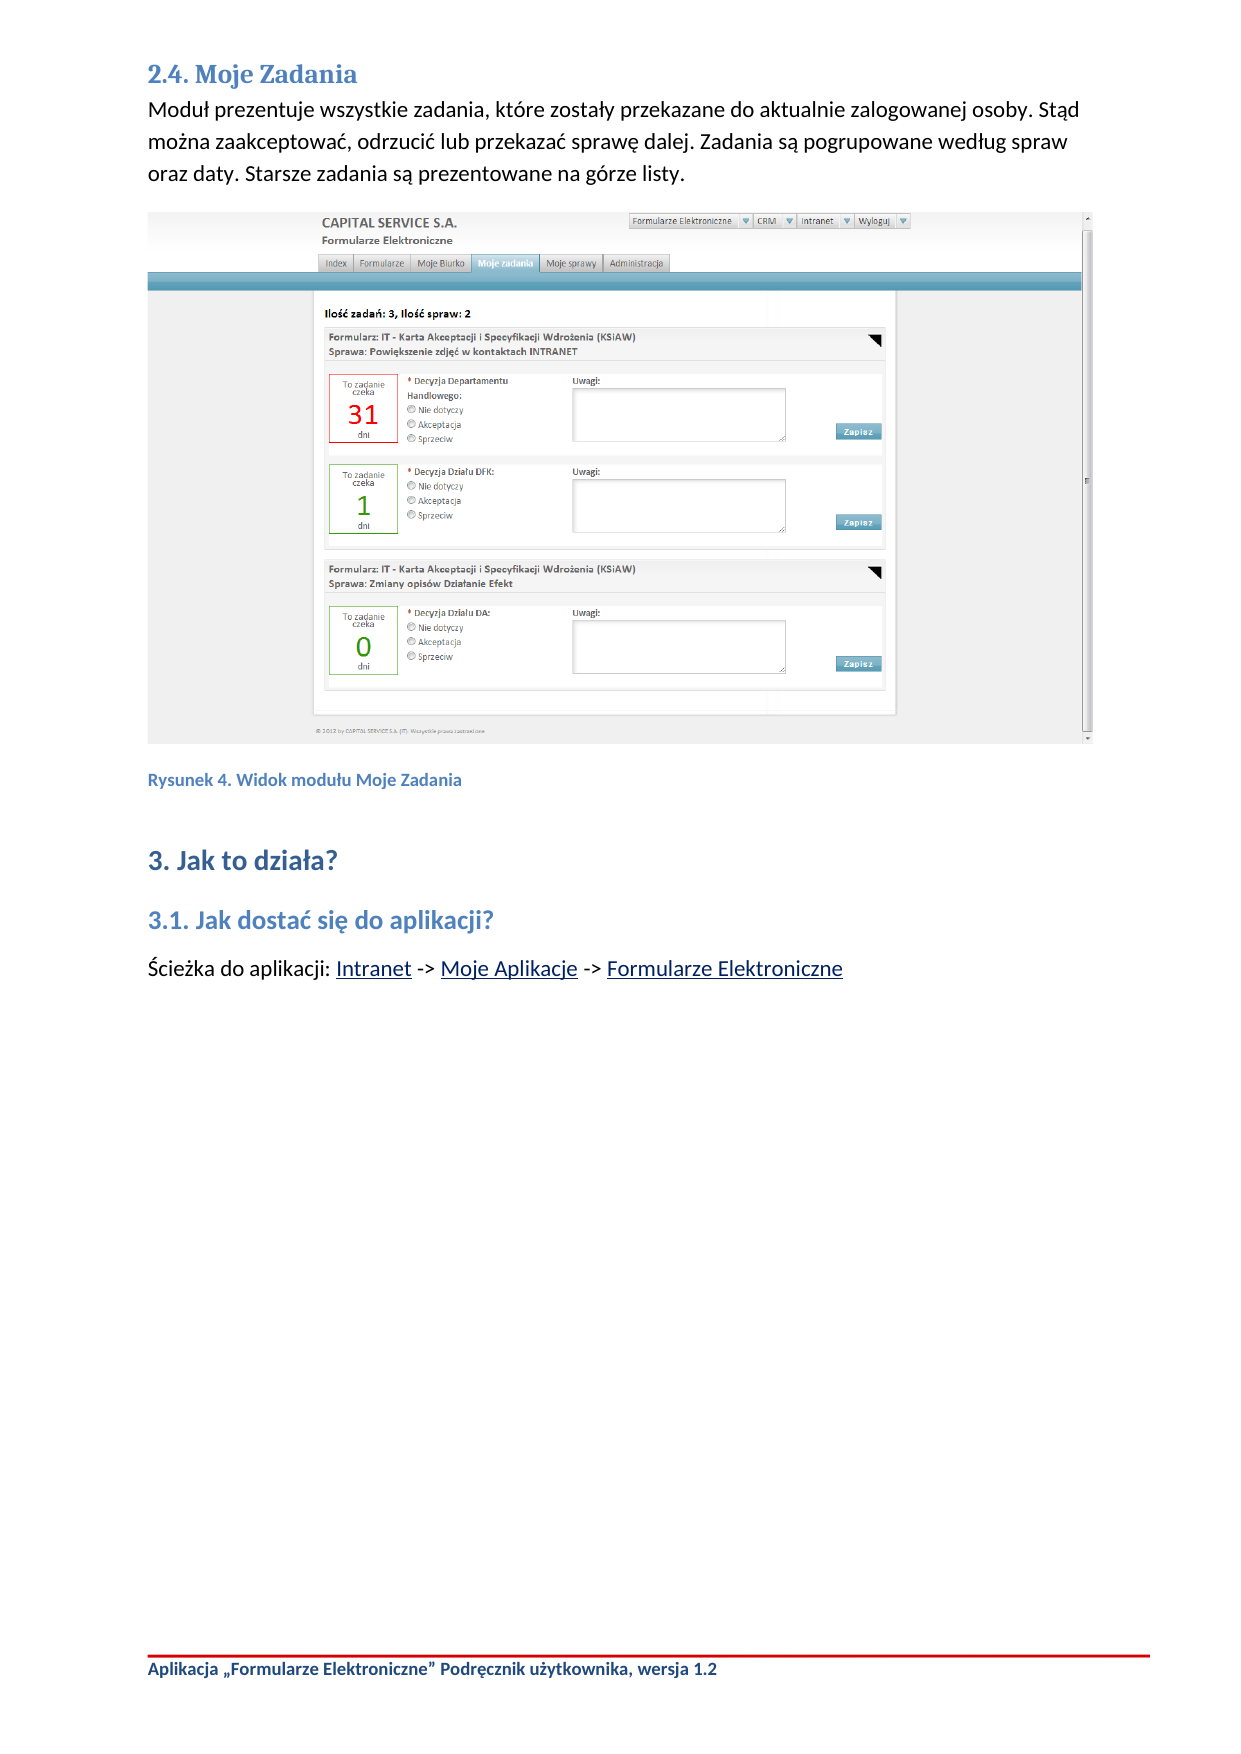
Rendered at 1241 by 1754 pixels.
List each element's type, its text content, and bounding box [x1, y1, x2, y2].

subtitle 3. Jak to działa? [148, 842, 1093, 877]
picture [147, 1648, 1151, 1658]
text Moduł prezentuje wszystkie zadania, które zostały przekazane do aktualnie zalogowanej osoby. Stąd można zaakceptować, odrzucić lub przekazać sprawę dalej. Zadania są pogrupowane według spraw oraz daty. Starsze zadania są prezentowane na górze listy. [148, 95, 1093, 187]
text Ścieżka do aplikacji: Intranet -> Moje Aplikacje -> Formularze Elektroniczne [148, 954, 1093, 982]
picture [147, 212, 1093, 744]
subtitle 2.4. Moje Zadania [148, 59, 1093, 90]
subtitle 3.1. Jak dostać się do aplikacji? [148, 903, 1093, 936]
